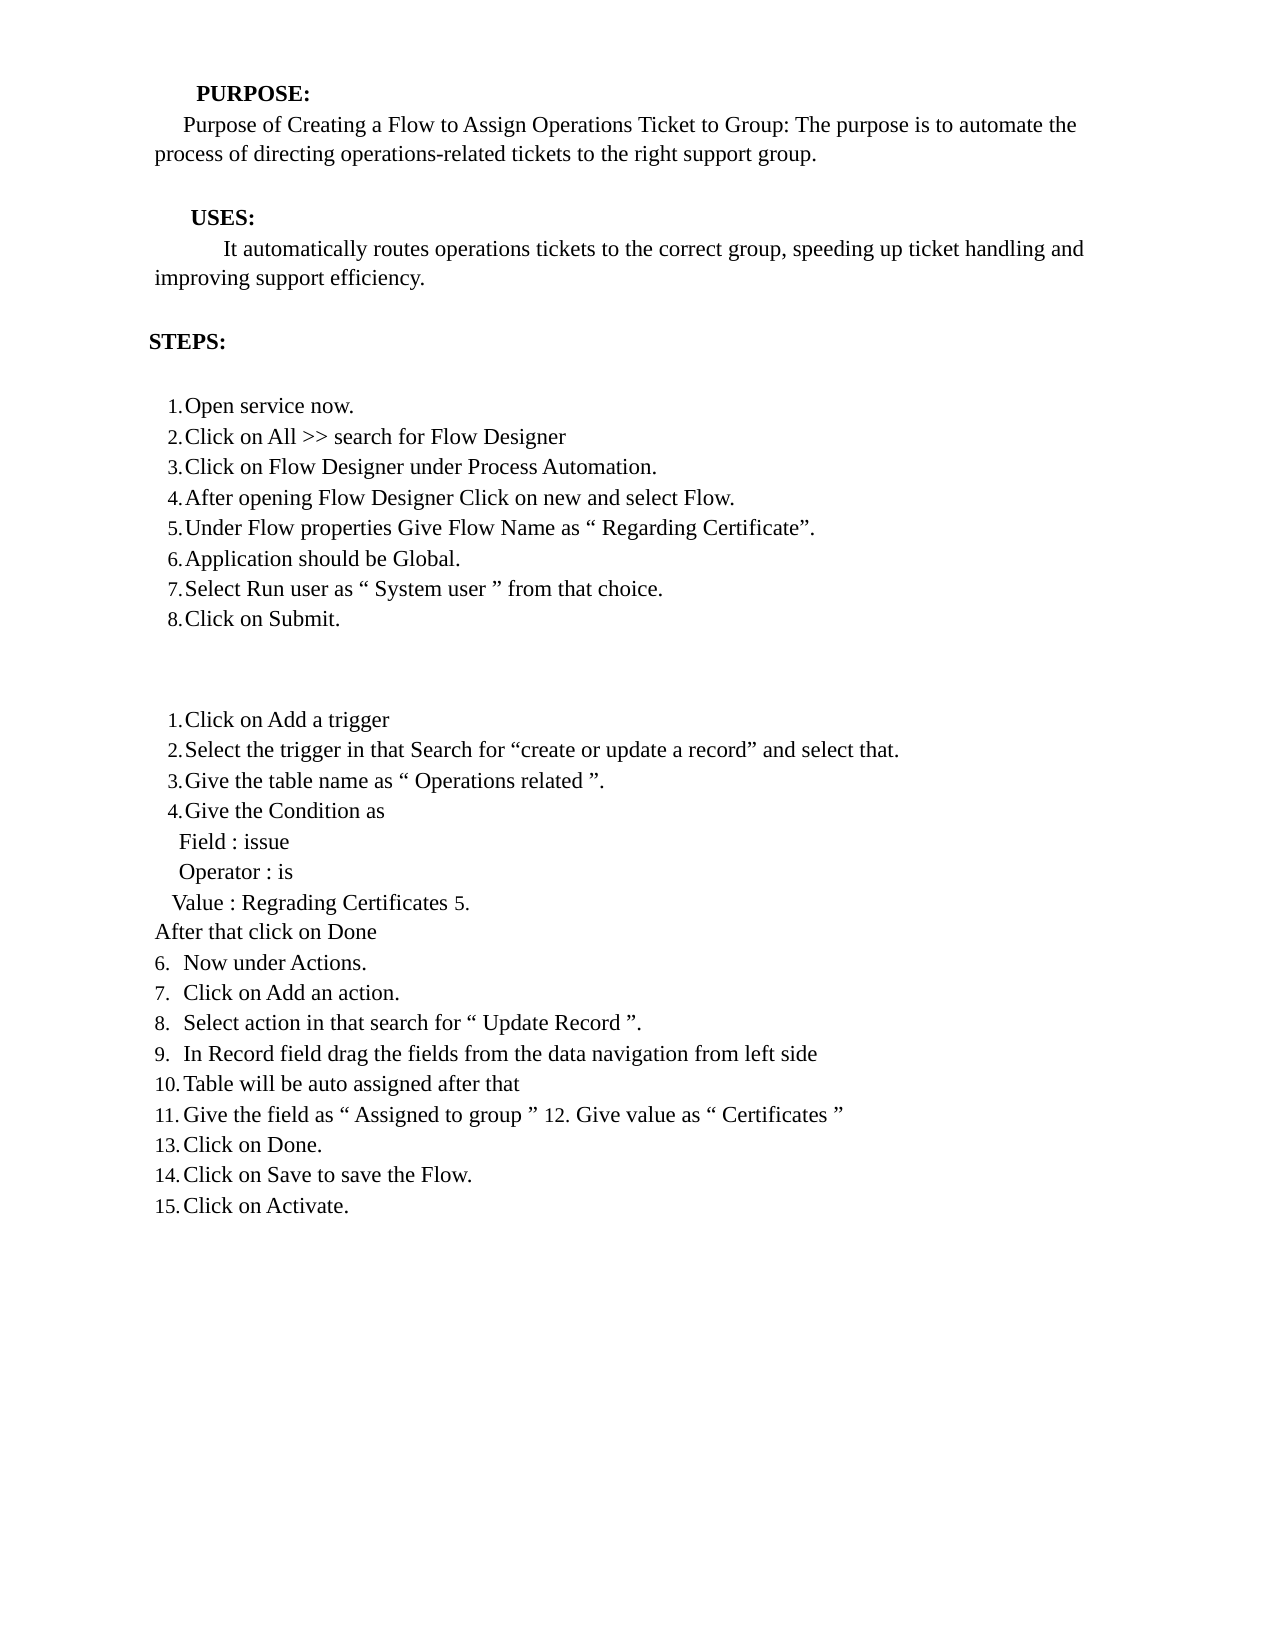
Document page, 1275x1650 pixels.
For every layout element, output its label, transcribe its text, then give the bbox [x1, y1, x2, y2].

text PURPOSE: [196, 80, 1137, 107]
list Click on Add an action. [154, 979, 1137, 1005]
text Purpose of Creating a Flow to Assign Operations Ticket to Group: The purpose is to automate the process of directing operations-related tickets to the right support group. [154, 111, 1137, 167]
list Click on Flow Designer under Process Automation. [167, 453, 1137, 480]
text Field : issue [179, 828, 1137, 854]
list Click on Save to save the Flow. [154, 1161, 1137, 1188]
list Click on Activate. [154, 1192, 1137, 1218]
list In Record field drag the fields from the data navigation from left side [154, 1040, 1137, 1066]
text Operator : is [179, 858, 1137, 884]
list Table will be auto assigned after that [154, 1070, 1137, 1097]
list Click on Done. [154, 1131, 1137, 1157]
list Click on Add a trigger [167, 706, 1137, 732]
list Select action in that search for “ Update Record ”. [154, 1009, 1137, 1036]
list Select Run user as “ System user ” from that choice. [167, 575, 1137, 601]
list After opening Flow Designer Click on new and select Flow. [167, 484, 1137, 510]
list Application should be Global. [167, 544, 1137, 571]
text STEPS: [148, 328, 1137, 354]
text It automatically routes operations tickets to the correct group, speeding up ticket handling and improving support efficiency. [154, 235, 1137, 291]
list Click on Submit. [167, 605, 1137, 632]
list Select the trigger in that Search for “create or update a record” and select that. [167, 737, 1137, 763]
list Now under Actions. [154, 948, 1137, 975]
list Under Flow properties Give Flow Name as “ Regarding Certificate”. [167, 514, 1137, 541]
list Give the Condition as [167, 797, 1137, 824]
text USES: [190, 204, 1137, 231]
list Click on All >> search for Flow Designer [167, 423, 1137, 449]
list Give the field as “ Assigned to group ” 12. Give value as “ Certificates ” [154, 1101, 1137, 1127]
text Value : Regrading Certificates 5. After that click on Done [154, 889, 476, 944]
list Give the table name as “ Operations related ”. [167, 767, 1137, 793]
list Open service now. [167, 392, 1137, 419]
